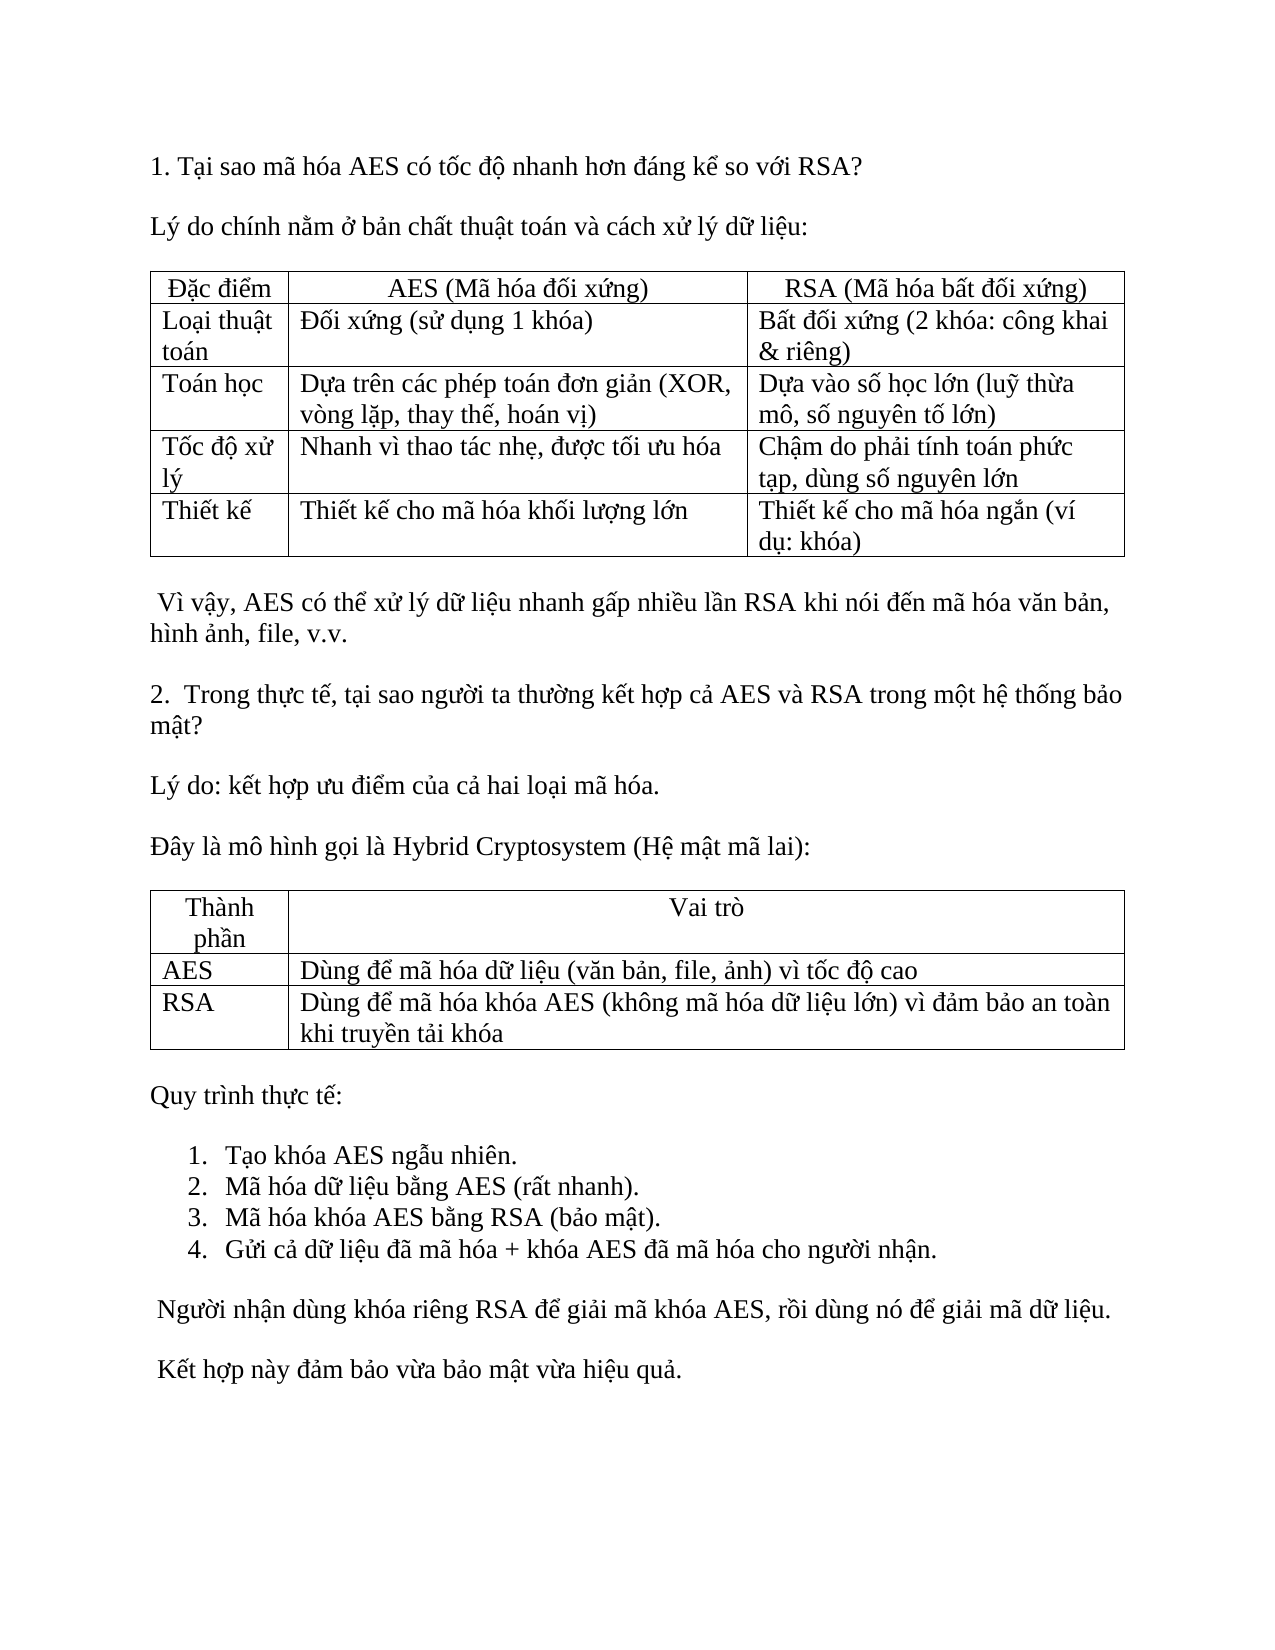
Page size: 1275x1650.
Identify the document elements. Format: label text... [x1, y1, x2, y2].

table_cell Bất đối xứng (2 khóa: công khai & riêng) [748, 304, 1124, 366]
text Lý do chính nằm ở bản chất thuật toán và cách xử lý dữ liệu: [150, 210, 1125, 241]
text Quy trình thực tế: [150, 1079, 1125, 1110]
list Mã hóa khóa AES bằng RSA (bảo mật). [187, 1202, 1125, 1233]
table_cell Tốc độ xử lý [151, 431, 288, 493]
list Tạo khóa AES ngẫu nhiên. [187, 1139, 1125, 1170]
text Lý do: kết hợp ưu điểm của cả hai loại mã hóa. [150, 769, 1125, 800]
table_header AES (Mã hóa đối xứng) [289, 272, 747, 303]
table_cell Chậm do phải tính toán phức tạp, dùng số nguyên lớn [748, 431, 1124, 493]
table_cell Thiết kế [151, 494, 288, 556]
text Kết hợp này đảm bảo vừa bảo mật vừa hiệu quả. [150, 1353, 1125, 1384]
text Đây là mô hình gọi là Hybrid Cryptosystem (Hệ mật mã lai): [150, 829, 1125, 861]
list Gửi cả dữ liệu đã mã hóa + khóa AES đã mã hóa cho người nhận. [187, 1233, 1125, 1264]
table_cell Toán học [151, 367, 288, 429]
table_cell Dùng để mã hóa khóa AES (không mã hóa dữ liệu lớn) vì đảm bảo an toàn khi truyền tải khóa [289, 986, 1124, 1049]
table_cell Nhanh vì thao tác nhẹ, được tối ưu hóa [289, 431, 747, 493]
table_cell Dựa vào số học lớn (luỹ thừa mô, số nguyên tố lớn) [748, 367, 1124, 429]
text 1. Tại sao mã hóa AES có tốc độ nhanh hơn đáng kể so với RSA? [150, 150, 1125, 181]
table_header RSA (Mã hóa bất đối xứng) [748, 272, 1124, 303]
table_cell Dùng để mã hóa dữ liệu (văn bản, file, ảnh) vì tốc độ cao [289, 954, 1124, 985]
table_cell Thiết kế cho mã hóa khối lượng lớn [289, 494, 747, 556]
text Vì vậy, AES có thể xử lý dữ liệu nhanh gấp nhiều lần RSA khi nói đến mã hóa văn bản, hình ảnh, file, v.v. [150, 586, 1125, 649]
table_cell Dựa trên các phép toán đơn giản (XOR, vòng lặp, thay thế, hoán vị) [289, 367, 747, 429]
table_cell Thiết kế cho mã hóa ngắn (ví dụ: khóa) [748, 494, 1124, 556]
table_header Thành phần [151, 891, 288, 953]
table_header Vai trò [289, 891, 1124, 953]
text 2. Trong thực tế, tại sao người ta thường kết hợp cả AES và RSA trong một hệ thống bảo mật? [150, 678, 1125, 740]
text Người nhận dùng khóa riêng RSA để giải mã khóa AES, rồi dùng nó để giải mã dữ liệu. [150, 1293, 1125, 1324]
table_cell AES [151, 954, 288, 985]
table_cell Loại thuật toán [151, 304, 288, 366]
list Mã hóa dữ liệu bằng AES (rất nhanh). [187, 1170, 1125, 1202]
table_cell Đối xứng (sử dụng 1 khóa) [289, 304, 747, 366]
table_header Đặc điểm [151, 272, 288, 303]
table_cell RSA [151, 986, 288, 1049]
